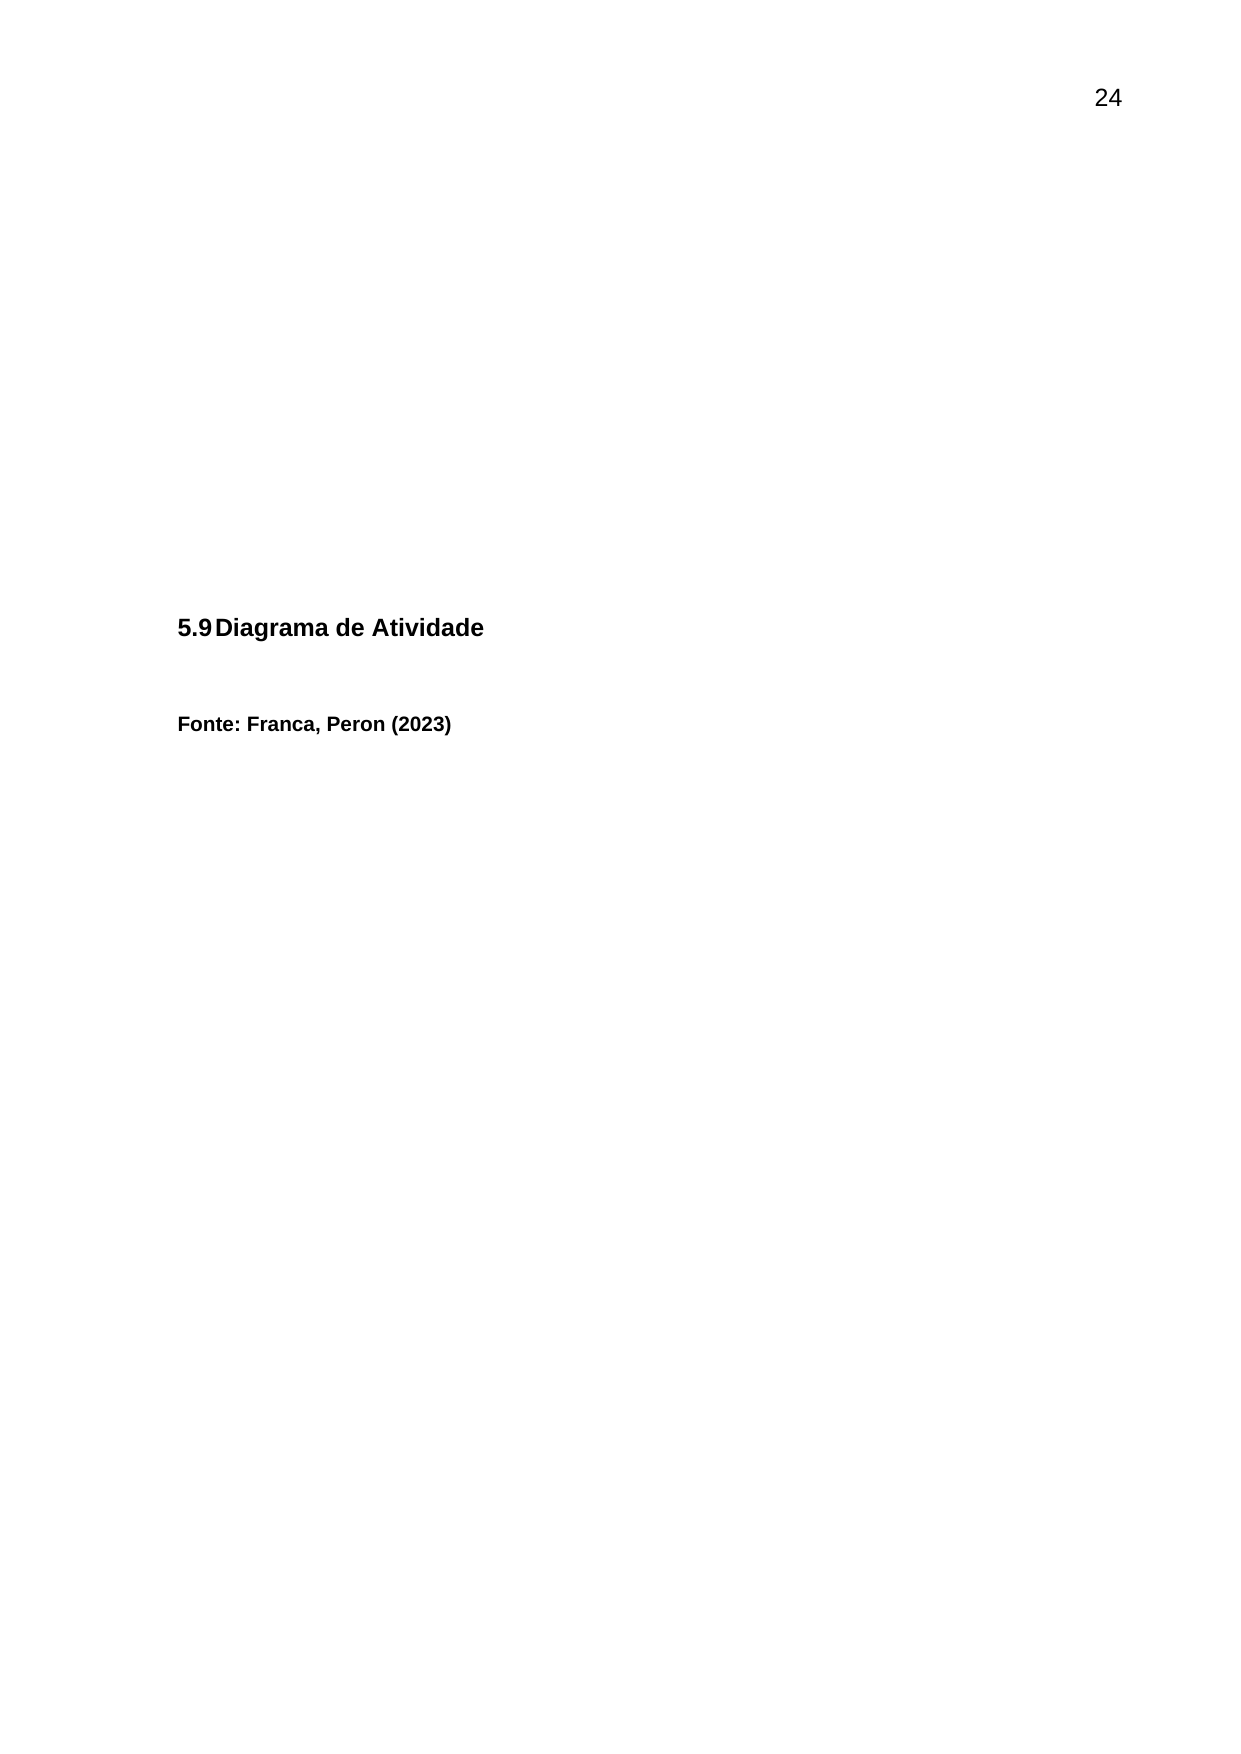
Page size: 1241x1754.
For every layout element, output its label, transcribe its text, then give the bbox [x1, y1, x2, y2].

subtitle Diagrama de Atividade [177, 613, 1122, 641]
text Fonte: Franca, Peron (2023) [177, 711, 1122, 735]
